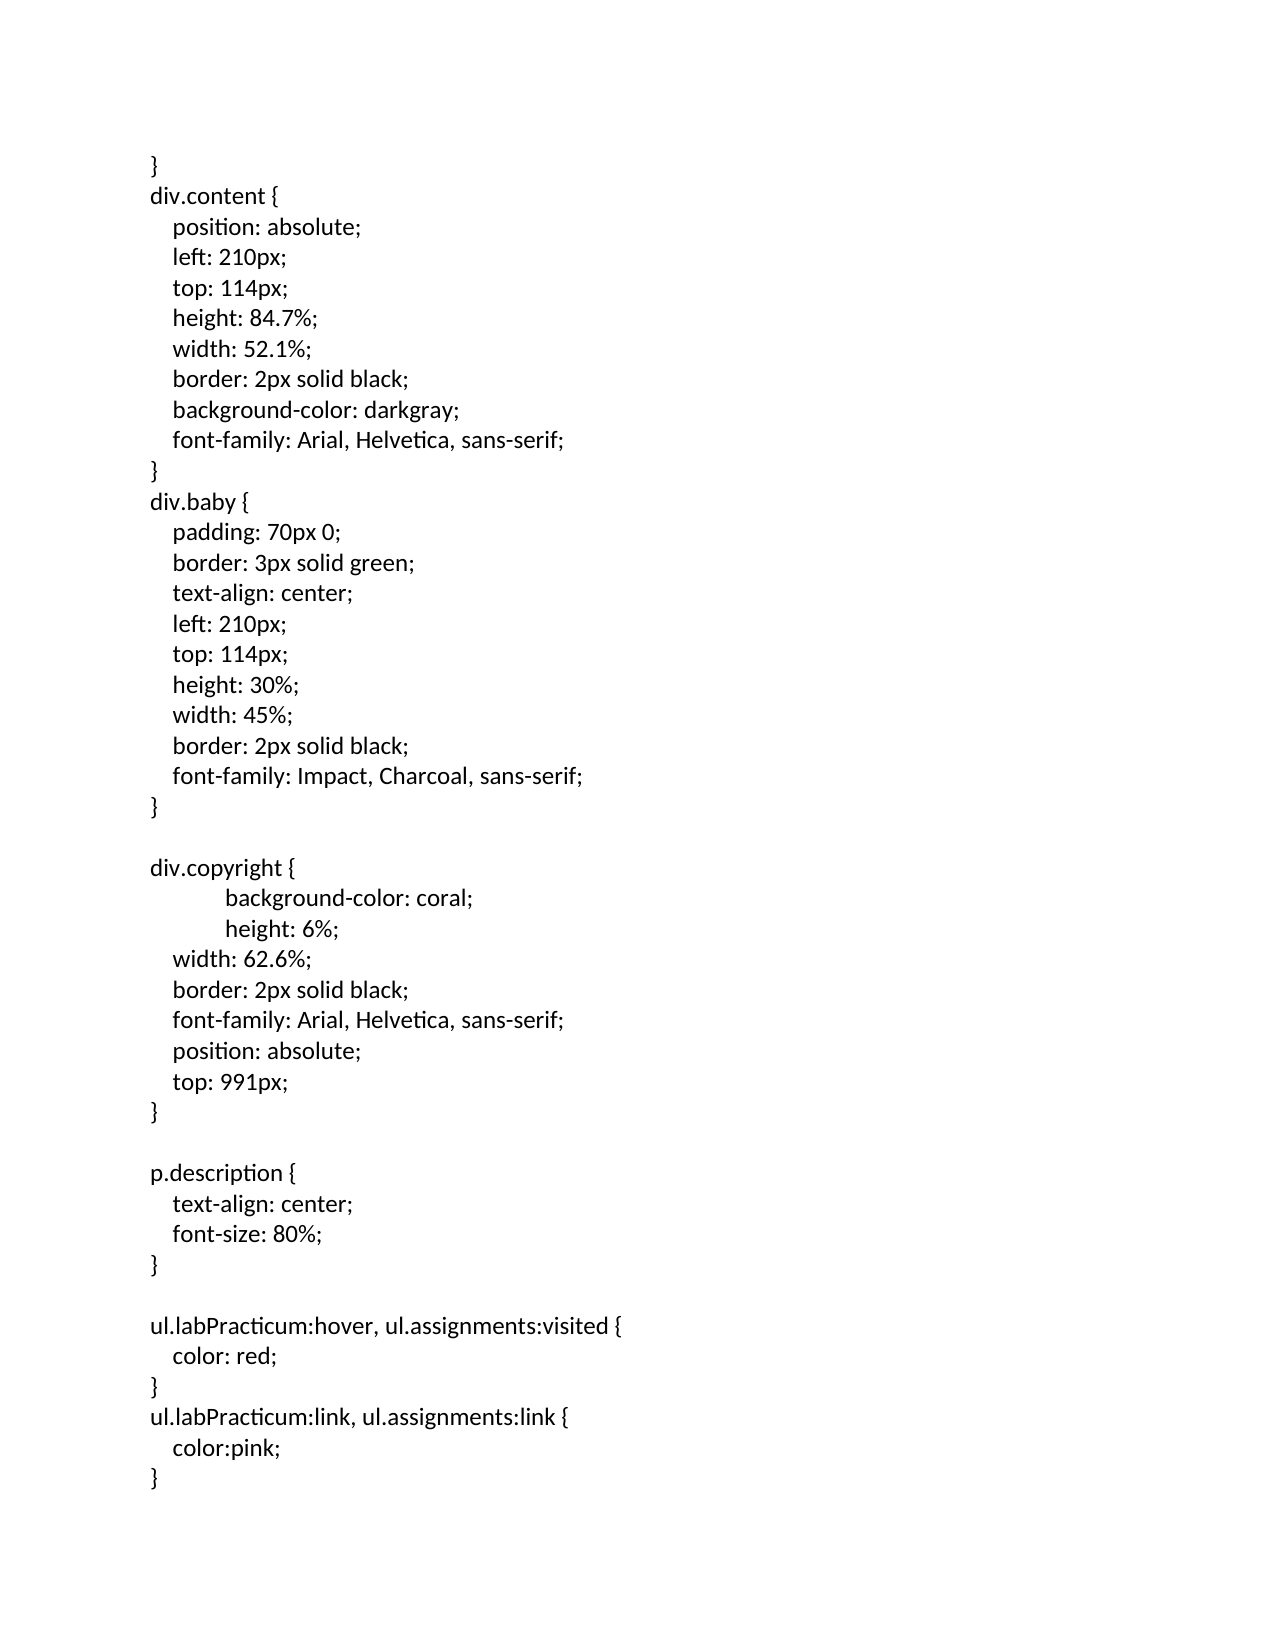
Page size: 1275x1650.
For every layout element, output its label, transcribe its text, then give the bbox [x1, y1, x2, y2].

text position: absolute; [150, 1035, 1125, 1066]
text border: 2px solid black; [150, 974, 1125, 1004]
text font-family: Arial, Helvetica, sans-serif; [150, 425, 1125, 455]
text p.description { [150, 1157, 1125, 1188]
text ul.labPracticum:hover, ul.assignments:visited { [150, 1310, 1125, 1340]
text border: 3px solid green; [150, 547, 1125, 577]
text text-align: center; [150, 577, 1125, 608]
text position: absolute; [150, 211, 1125, 242]
text border: 2px solid black; [150, 730, 1125, 760]
text width: 52.1%; [150, 333, 1125, 364]
text top: 114px; [150, 272, 1125, 303]
text } [150, 150, 1125, 181]
text top: 114px; [150, 638, 1125, 669]
text height: 6%; [150, 913, 1125, 943]
text top: 991px; [150, 1066, 1125, 1096]
text width: 62.6%; [150, 943, 1125, 974]
text } [150, 791, 1125, 821]
text div.baby { [150, 486, 1125, 516]
text left: 210px; [150, 608, 1125, 638]
text } [150, 1096, 1125, 1127]
text left: 210px; [150, 242, 1125, 272]
text font-family: Arial, Helvetica, sans-serif; [150, 1004, 1125, 1035]
text div.content { [150, 181, 1125, 211]
text } [150, 1462, 1125, 1493]
text div.copyright { [150, 852, 1125, 882]
text color: red; [150, 1340, 1125, 1371]
text } [150, 1249, 1125, 1279]
text height: 30%; [150, 669, 1125, 699]
text height: 84.7%; [150, 303, 1125, 333]
text text-align: center; [150, 1188, 1125, 1218]
text padding: 70px 0; [150, 516, 1125, 547]
text border: 2px solid black; [150, 364, 1125, 394]
text } [150, 455, 1125, 486]
text background-color: coral; [150, 882, 1125, 913]
text } [150, 1371, 1125, 1401]
text width: 45%; [150, 699, 1125, 730]
text ul.labPracticum:link, ul.assignments:link { [150, 1401, 1125, 1432]
text font-family: Impact, Charcoal, sans-serif; [150, 760, 1125, 791]
text background-color: darkgray; [150, 394, 1125, 425]
text font-size: 80%; [150, 1218, 1125, 1249]
text color:pink; [150, 1432, 1125, 1462]
